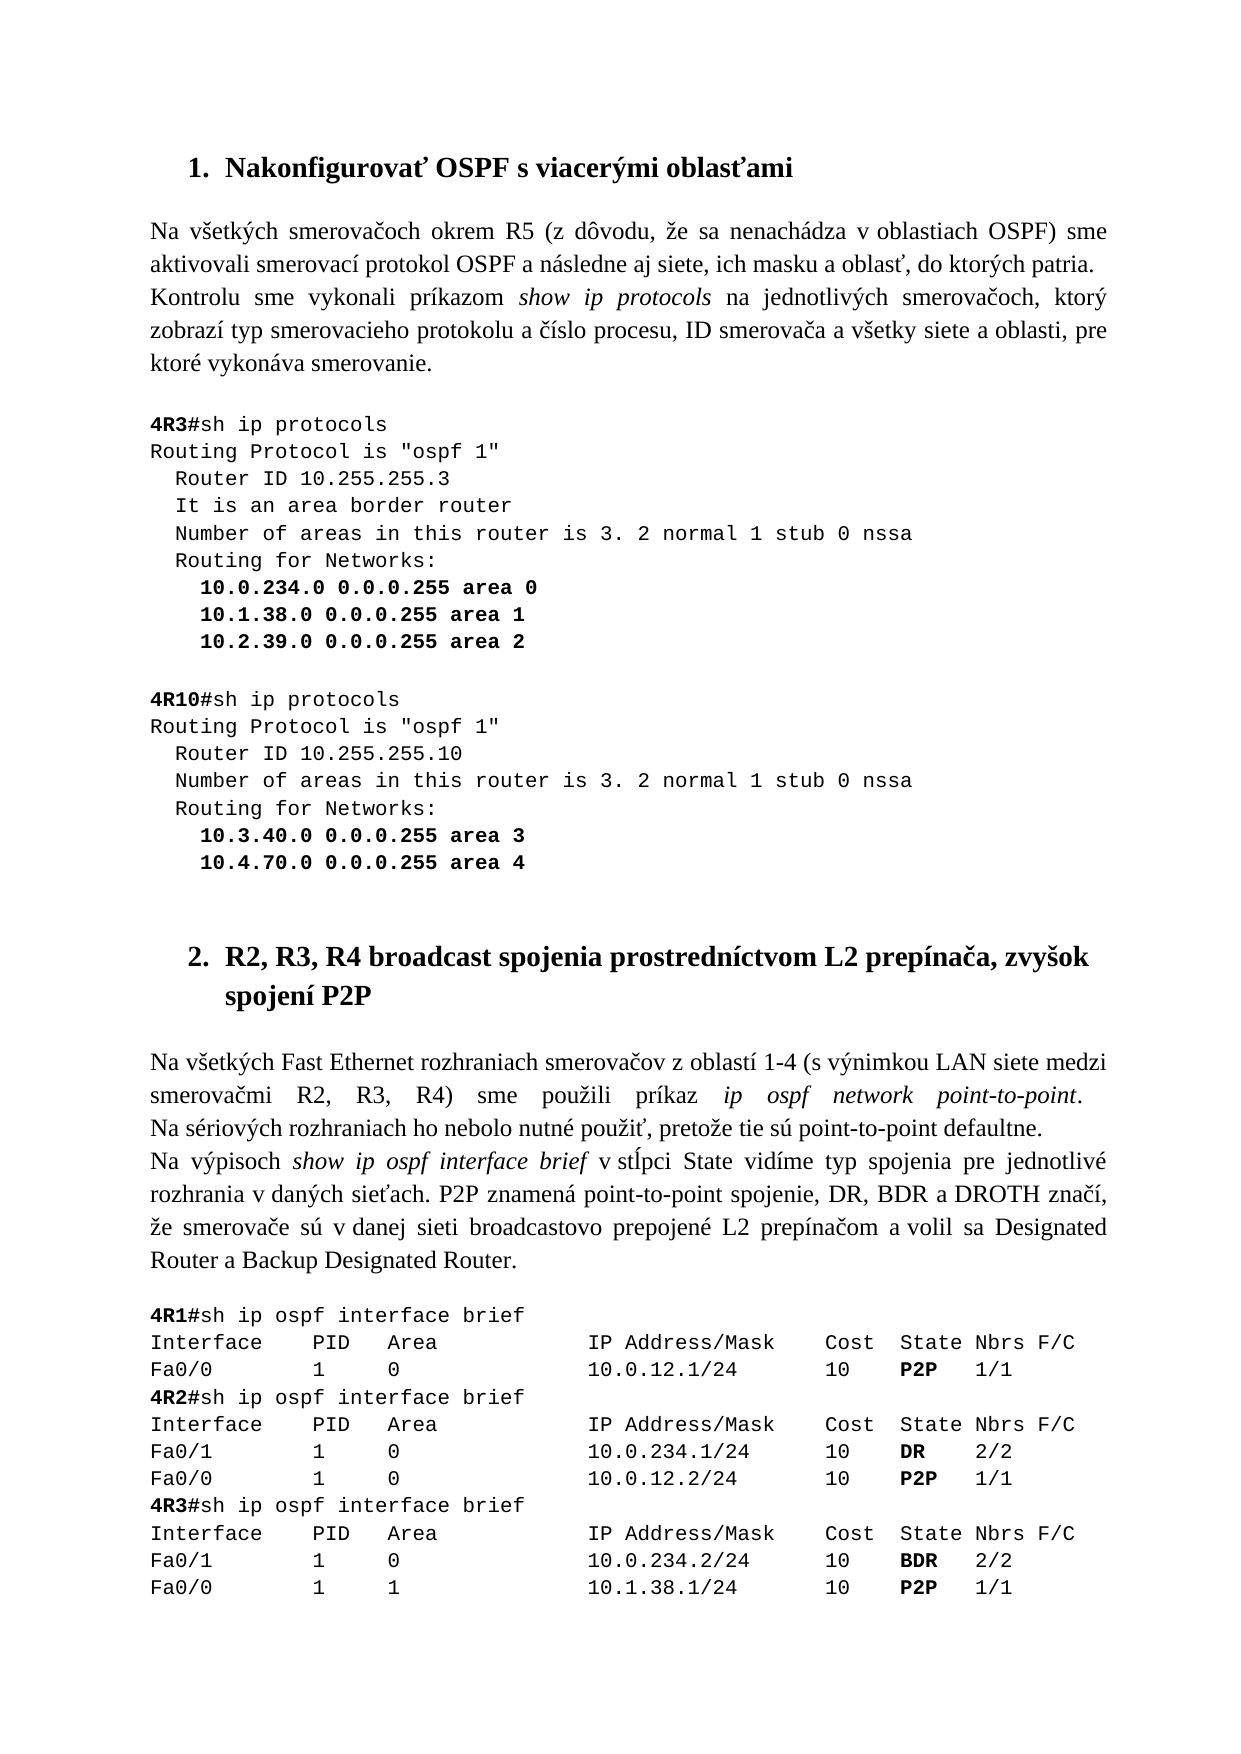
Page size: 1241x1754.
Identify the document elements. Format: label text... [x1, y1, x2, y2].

text Routing for Networks: [150, 797, 1107, 821]
text Na všetkých Fast Ethernet rozhraniach smerovačov z oblastí 1-4 (s výnimkou LAN siete medzi smerovačmi R2, R3, R4) sme použili príkaz ip ospf network point-to-point. Na sériových rozhraniach ho nebolo nutné použiť, pretože tie sú point-to-point defaultne. [150, 1047, 1107, 1142]
text Router ID 10.255.255.10 [150, 743, 1107, 767]
text Na všetkých smerovačoch okrem R5 (z dôvodu, že sa nenachádza v oblastiach OSPF) sme aktivovali smerovací protokol OSPF a následne aj siete, ich masku a oblasť, do ktorých patria. [150, 216, 1107, 277]
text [150, 1523, 1107, 1546]
text Router ID 10.255.255.3 [150, 468, 1107, 492]
text Na výpisoch show ip ospf interface brief v stĺpci State vidíme typ spojenia pre jednotlivé rozhrania v daných sieťach. P2P znamená point-to-point spojenie, DR, BDR a DROTH značí, že smerovače sú v danej sieti broadcastovo prepojené L2 prepínačom a volil sa Designated Router a Backup Designated Router. [150, 1146, 1107, 1274]
text Fa0/0 1 0 10.0.12.1/24 10 P2P 1/1 [150, 1359, 1107, 1383]
text Kontrolu sme vykonali príkazom show ip protocols na jednotlivých smerovačoch, ktorý zobrazí typ smerovacieho protokolu a číslo procesu, ID smerovača a všetky siete a oblasti, pre ktoré vykonáva smerovanie. [150, 282, 1107, 377]
text Fa0/1 1 0 10.0.234.1/24 10 DR 2/2 [150, 1441, 1107, 1465]
text 4R3#sh ip ospf interface brief [150, 1495, 1107, 1519]
text Interface PID Area IP Address/Mask Cost State Nbrs F/C [150, 1414, 1107, 1437]
text 4R1#sh ip ospf interface brief [150, 1305, 1107, 1329]
text 4R10#sh ip protocols [150, 689, 1107, 712]
text 10.1.38.0 0.0.0.255 area 1 [150, 604, 1107, 628]
text It is an area border router [150, 495, 1107, 519]
text Fa0/1 1 0 10.0.234.2/24 10 BDR 2/2 [150, 1550, 1107, 1573]
text Fa0/0 1 0 10.0.12.2/24 10 P2P 1/1 [150, 1468, 1107, 1492]
text 10.3.40.0 0.0.0.255 area 3 [150, 825, 1107, 848]
text Number of areas in this router is 3. 2 normal 1 stub 0 nssa [150, 523, 1107, 546]
list Nakonfigurovať OSPF s viacerými oblasťami [187, 150, 1107, 183]
text Routing Protocol is "ospf 1" [150, 441, 1107, 465]
text 10.2.39.0 0.0.0.255 area 2 [150, 631, 1107, 655]
text Interface PID Area IP Address/Mask Cost State Nbrs F/C [150, 1332, 1107, 1356]
text 10.4.70.0 0.0.0.255 area 4 [150, 852, 1107, 876]
text Routing for Networks: [150, 550, 1107, 573]
text Number of areas in this router is 3. 2 normal 1 stub 0 nssa [150, 770, 1107, 794]
text 10.0.234.0 0.0.0.255 area 0 [150, 577, 1107, 601]
text 4R2#sh ip ospf interface brief [150, 1387, 1107, 1410]
text 4R3#sh ip protocols [150, 414, 1107, 437]
list R2, R3, R4 broadcast spojenia prostredníctvom L2 prepínača, zvyšok spojení P2P [187, 939, 1107, 1012]
text Fa0/0 1 1 10.1.38.1/24 10 P2P 1/1 [150, 1577, 1107, 1601]
text Routing Protocol is "ospf 1" [150, 716, 1107, 739]
